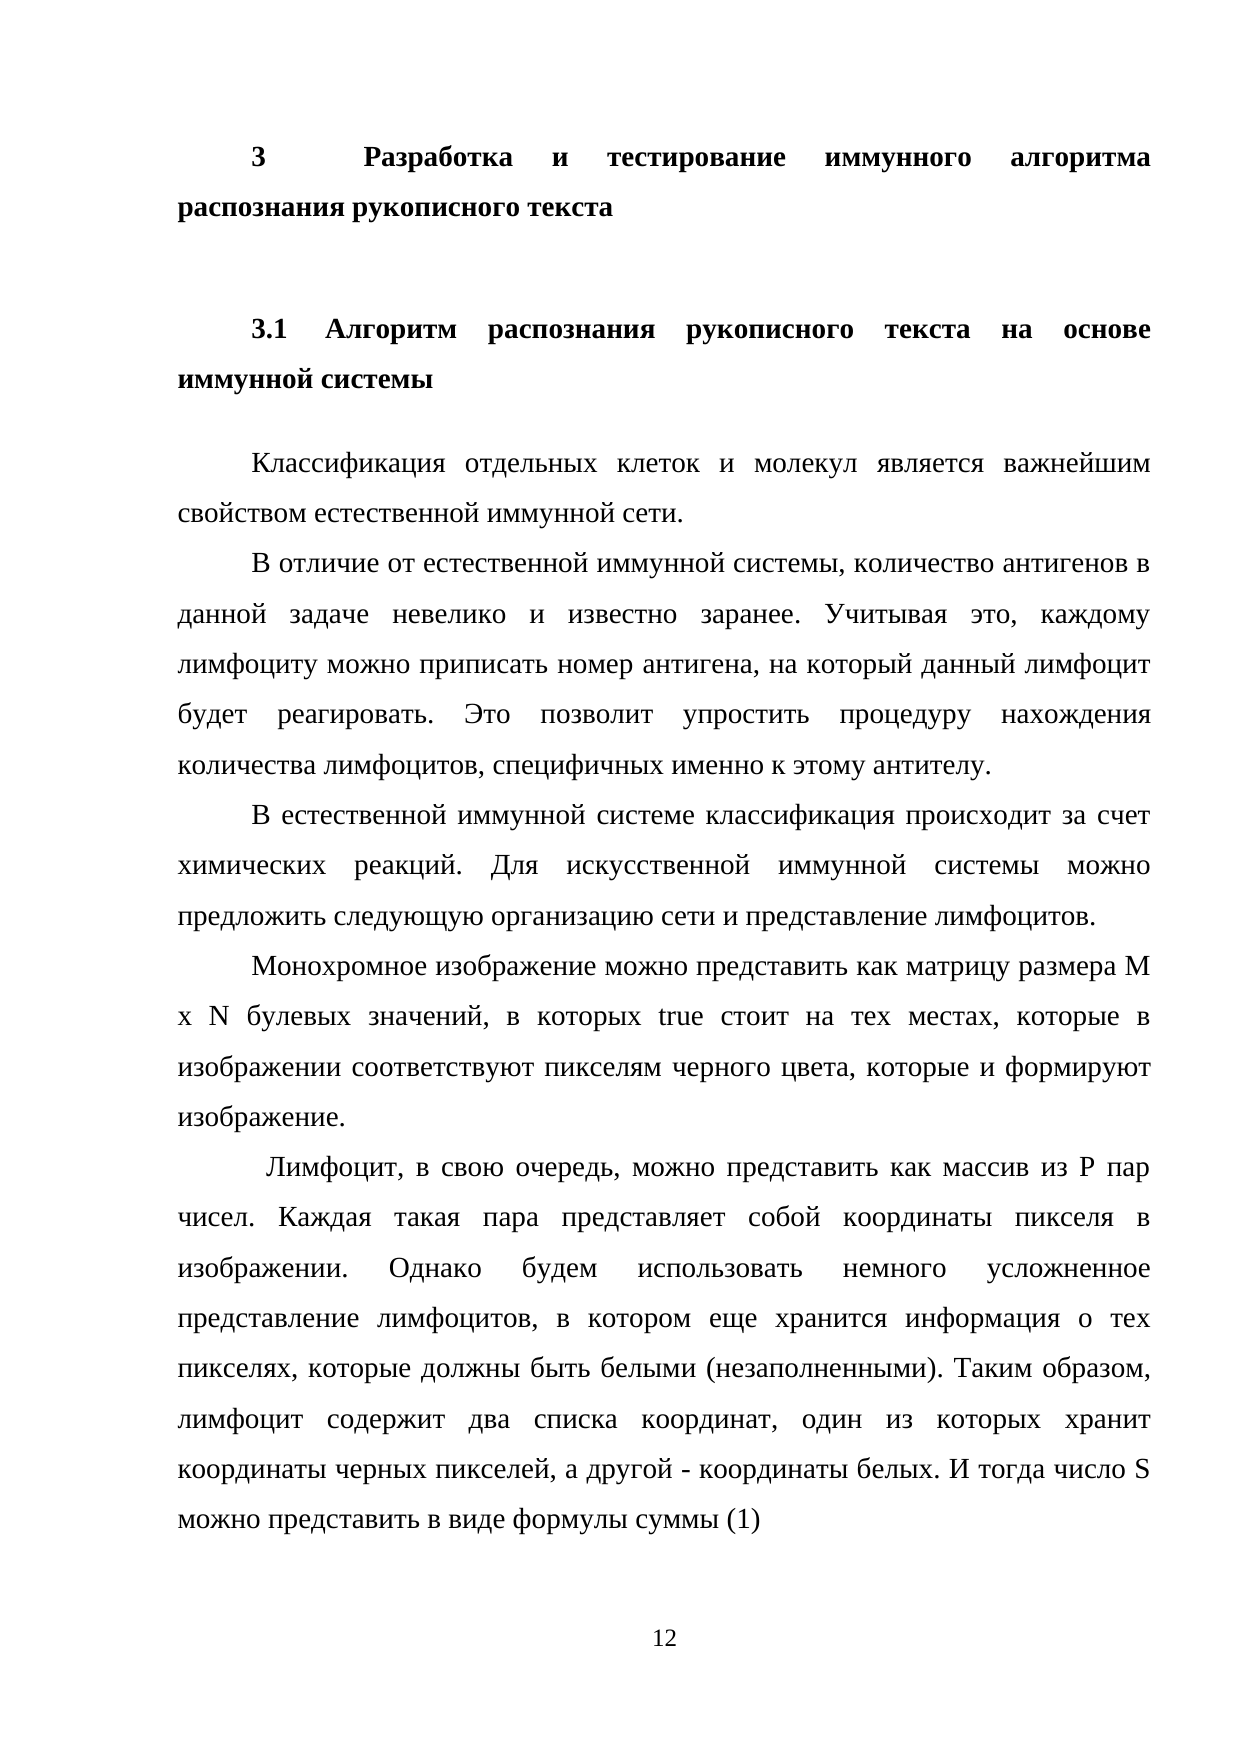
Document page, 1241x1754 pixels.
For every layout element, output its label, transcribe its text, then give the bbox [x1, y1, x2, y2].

text Лимфоцит, в свою очередь, можно представить как массив из Р пар чисел. Каждая такая пара представляет собой координаты пикселя в изображении. Однако будем использовать немного усложненное представление лимфоцитов, в котором еще хранится информация о тех пикселях, которые должны быть белыми (незаполненными). Таким образом, лимфоцит содержит два списка координат, один из которых хранит координаты черных пикселей, а другой - координаты белых. И тогда число S можно представить в виде формулы суммы (1) [177, 1149, 1152, 1535]
text В естественной иммунной системе классификация происходит за счет химических реакций. Для искусственной иммунной системы можно предложить следующую организацию сети и представление лимфоцитов. [177, 797, 1152, 931]
text В отличие от естественной иммунной системы, количество антигенов в данной задаче невелико и известно заранее. Учитывая это, каждому лимфоциту можно приписать номер антигена, на который данный лимфоцит будет реагировать. Это позволит упростить процедуру нахождения количества лимфоцитов, специфичных именно к этому антителу. [177, 546, 1152, 780]
text Классификация отдельных клеток и молекул является важнейшим свойством естественной иммунной сети. [177, 445, 1152, 529]
subtitle Алгоритм распознания рукописного текста на основе иммунной системы [177, 311, 1152, 394]
text Монохромное изображение можно представить как матрицу размера М х N булевых значений, в которых true стоит на тех местах, которые в изображении соответствуют пикселям черного цвета, которые и формируют изображение. [177, 948, 1152, 1132]
subtitle Разработка и тестирование иммунного алгоритма распознания рукописного текста [177, 139, 1152, 223]
